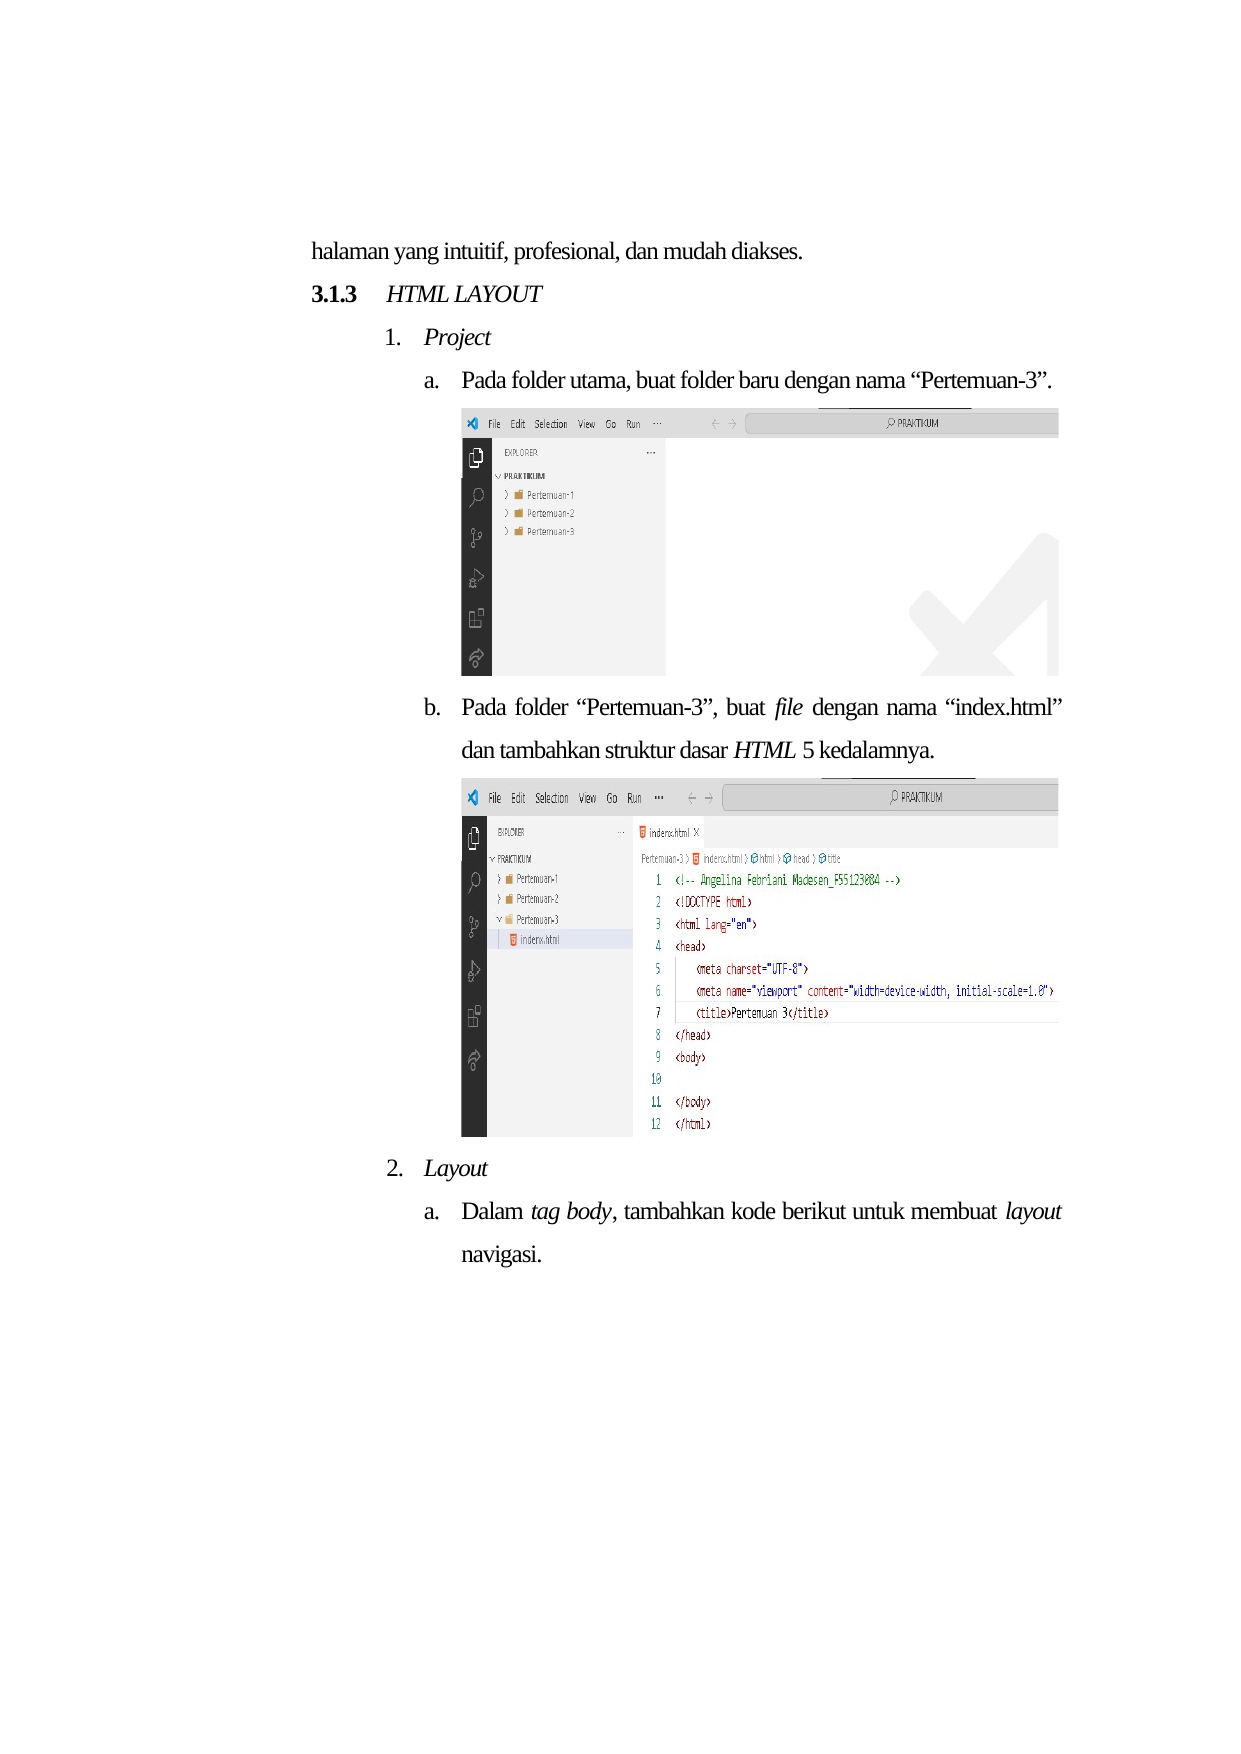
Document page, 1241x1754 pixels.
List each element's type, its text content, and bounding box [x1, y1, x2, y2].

list Layout [386, 1153, 1063, 1182]
list Pada folder utama, buat folder baru dengan nama “Pertemuan-3”. [424, 366, 1063, 394]
picture [461, 778, 1059, 1137]
picture [461, 408, 1059, 676]
list Dalam tag body, tambahkan kode berikut untuk membuat layout navigasi. [424, 1196, 1063, 1268]
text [311, 236, 1061, 265]
list Pada folder “Pertemuan-3”, buat file dengan nama “index.html” dan tambahkan struktur dasar HTML 5 kedalamnya. [424, 692, 1063, 764]
list Project [384, 322, 1063, 351]
list HTML LAYOUT [311, 279, 721, 308]
